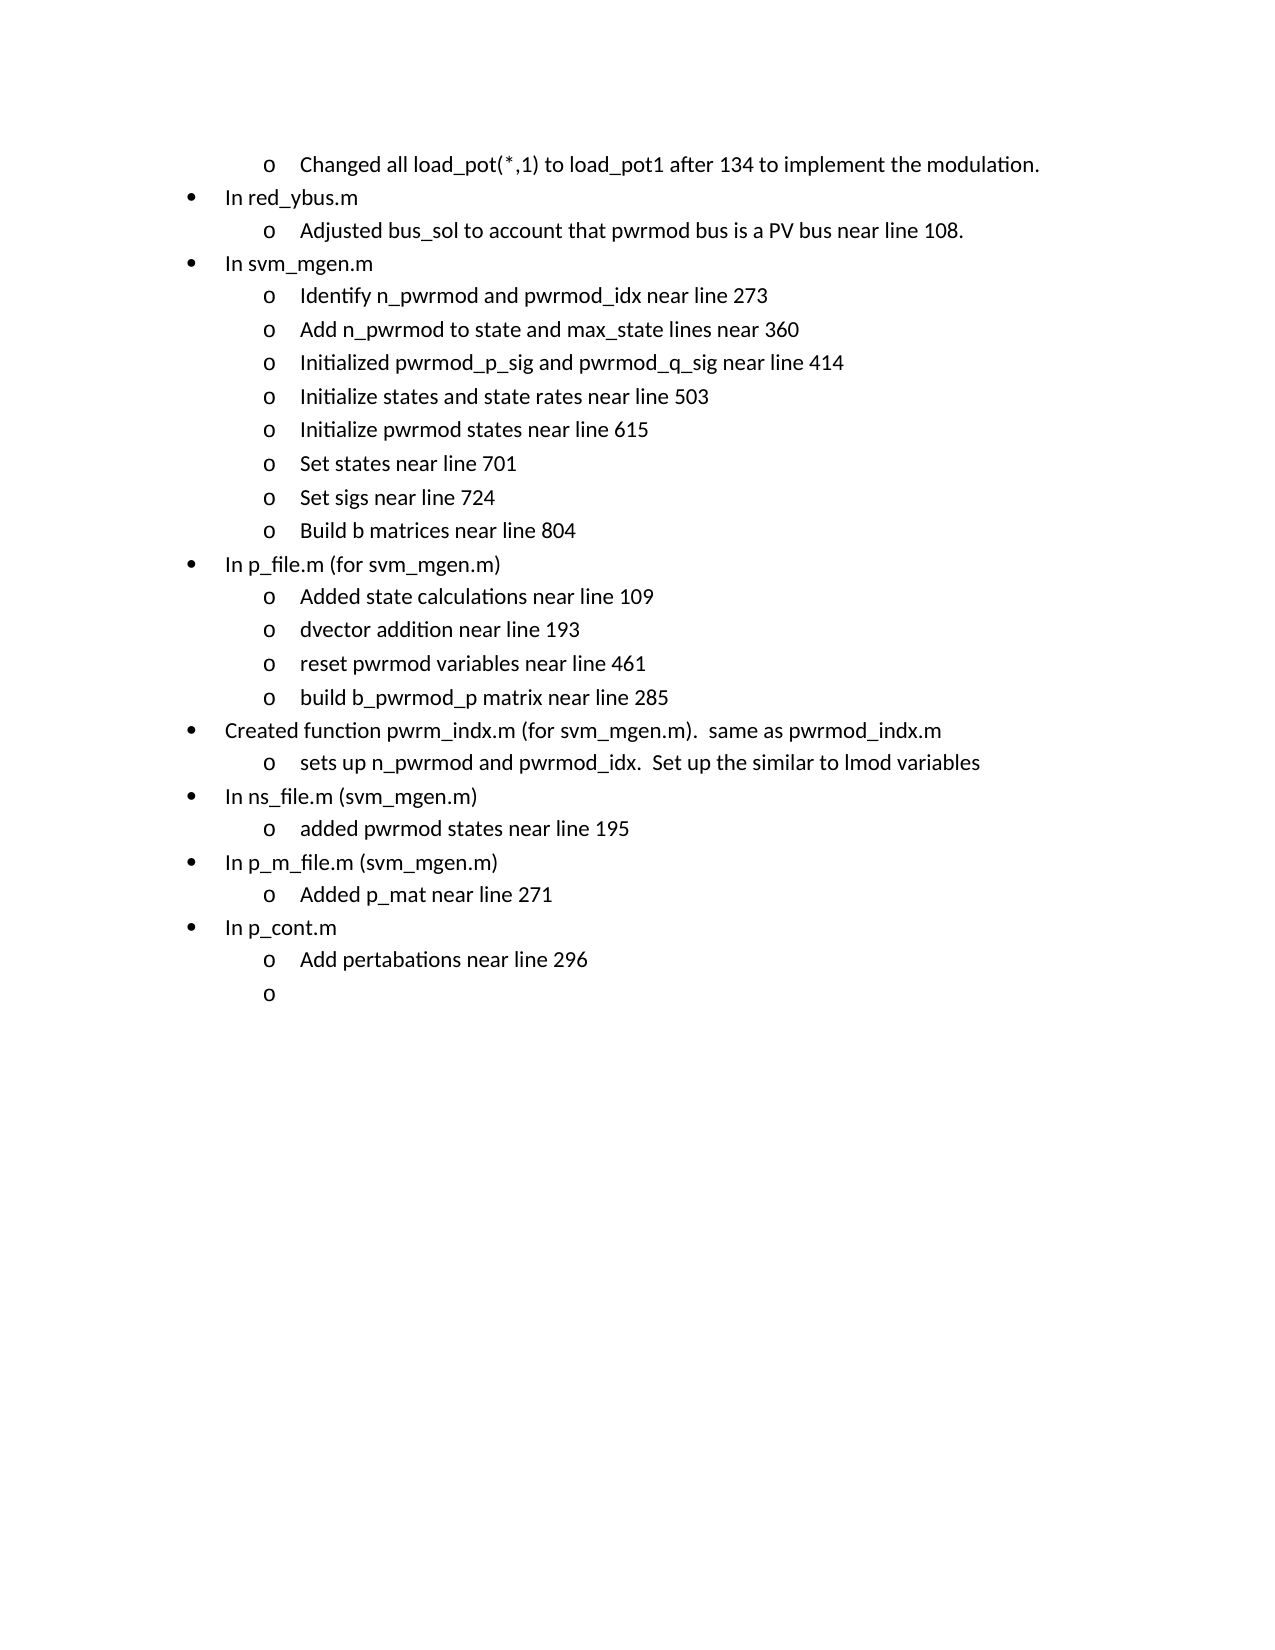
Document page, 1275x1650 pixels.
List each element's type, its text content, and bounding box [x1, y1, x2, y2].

list Initialize pwrmod states near line 615 [262, 416, 1125, 445]
list Added state calculations near line 109 [262, 582, 1125, 611]
list Initialized pwrmod_p_sig and pwrmod_q_sig near line 414 [262, 348, 1125, 378]
list Build b matrices near line 804 [262, 516, 1125, 545]
list added pwrmod states near line 195 [262, 814, 1125, 843]
list Created function pwrm_indx.m (for svm_mgen.m). same as pwrmod_indx.m [187, 716, 1125, 744]
list Added p_mat near line 271 [262, 880, 1125, 909]
list In p_cont.m [187, 913, 1125, 941]
list In p_file.m (for svm_mgen.m) [187, 550, 1125, 578]
list Add pertabations near line 296 [262, 946, 1125, 975]
list Add n_pwrmod to state and max_state lines near 360 [262, 315, 1125, 344]
list build b_pwrmod_p matrix near line 285 [262, 683, 1125, 712]
list dvector addition near line 193 [262, 616, 1125, 645]
list Adjusted bus_sol to account that pwrmod bus is a PV bus near line 108. [262, 216, 1125, 245]
list In p_m_file.m (svm_mgen.m) [187, 848, 1125, 876]
list Set sigs near line 724 [262, 483, 1125, 512]
list Set states near line 701 [262, 449, 1125, 478]
list In red_ybus.m [187, 183, 1125, 212]
list Changed all load_pot(*,1) to load_pot1 after 134 to implement the modulation. [262, 150, 1125, 179]
list Identify n_pwrmod and pwrmod_idx near line 273 [262, 281, 1125, 311]
list In svm_mgen.m [187, 249, 1125, 277]
list reset pwrmod variables near line 461 [262, 649, 1125, 678]
list sets up n_pwrmod and pwrmod_idx. Set up the similar to lmod variables [262, 748, 1125, 777]
list In ns_file.m (svm_mgen.m) [187, 782, 1125, 810]
list Initialize states and state rates near line 503 [262, 382, 1125, 411]
